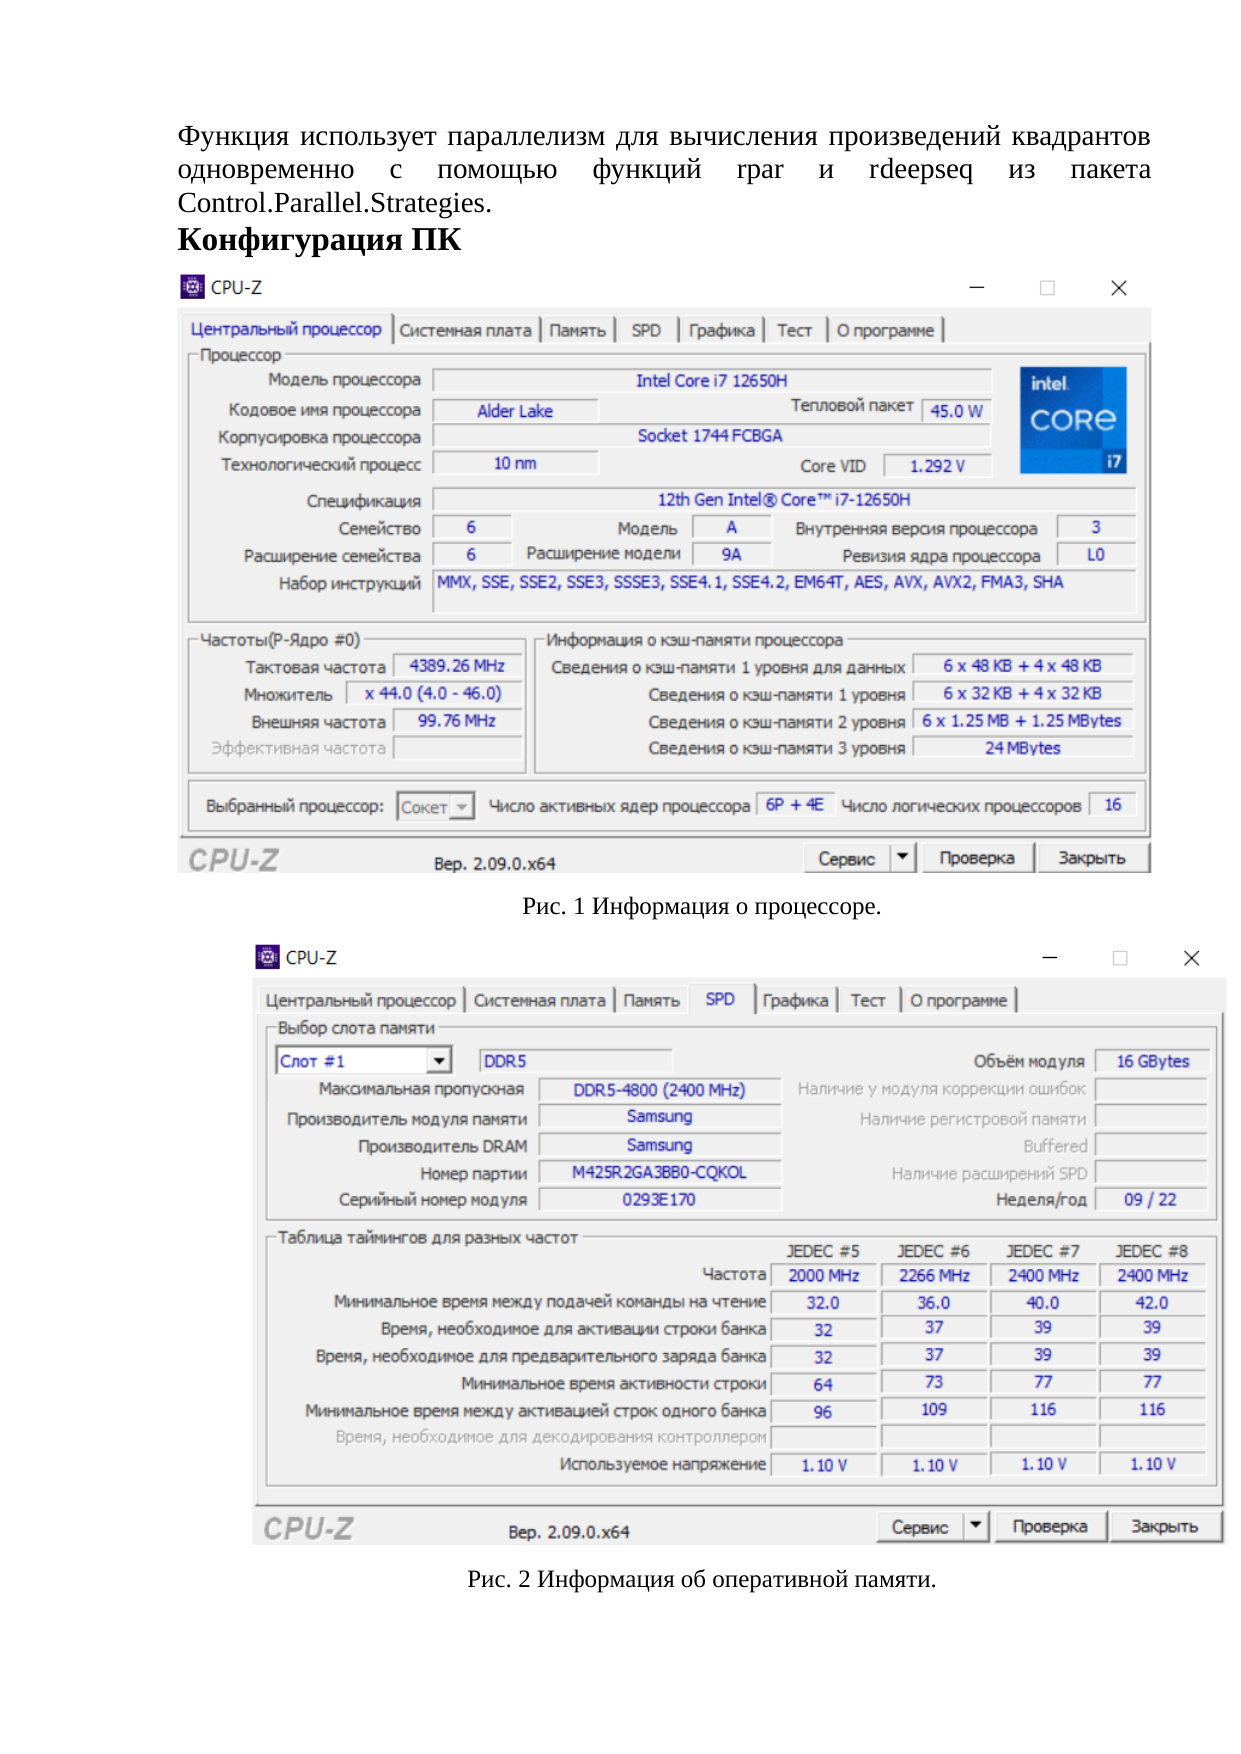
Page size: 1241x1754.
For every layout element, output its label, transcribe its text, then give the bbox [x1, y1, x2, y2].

picture [177, 271, 1152, 873]
picture [252, 941, 1227, 1545]
text Функция использует параллелизм для вычисления произведений квадрантов одновременно с помощью функций rpar и rdeepseq из пакета Control.Parallel.Strategies. [177, 118, 1152, 219]
text Рис. 1 Информация о процессоре. [252, 891, 1152, 920]
text Рис. 2 Информация об оперативной памяти. [252, 1564, 1152, 1593]
subtitle Конфигурация ПК [177, 219, 1152, 257]
